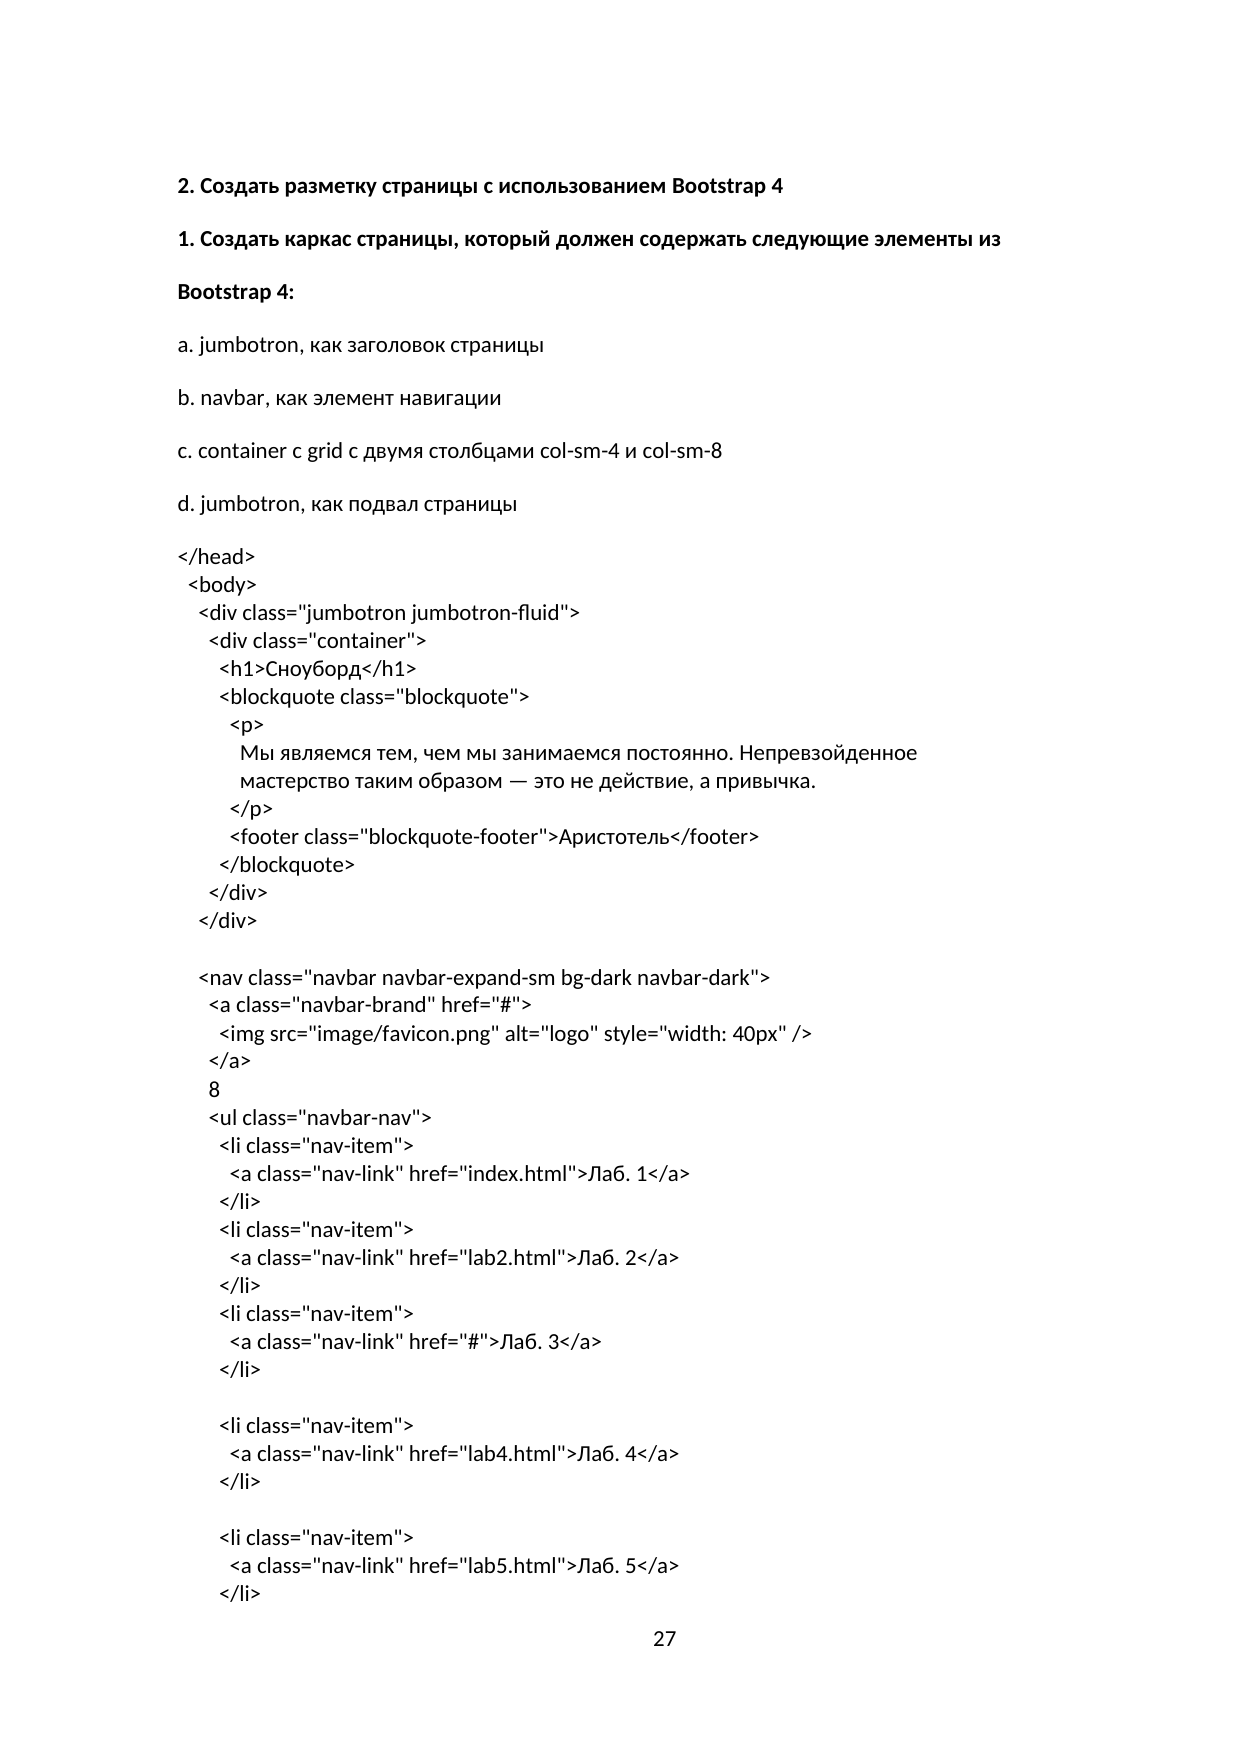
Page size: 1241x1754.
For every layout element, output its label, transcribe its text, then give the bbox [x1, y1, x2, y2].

text <li class="nav-item"> [177, 1523, 1152, 1551]
text </li> [177, 1187, 1152, 1215]
text b. navbar, как элемент навигации [177, 383, 1152, 411]
text <h1>Сноуборд</h1> [177, 654, 1152, 682]
text </li> [177, 1355, 1152, 1383]
text <li class="nav-item"> [177, 1411, 1152, 1439]
text <a class="nav-link" href="#">Лаб. 3</a> [177, 1327, 1152, 1355]
text </div> [177, 907, 1152, 934]
text <ul class="navbar-nav"> [177, 1103, 1152, 1131]
text d. jumbotron, как подвал страницы [177, 489, 1152, 517]
text </a> [177, 1047, 1152, 1075]
text c. container с grid с двумя столбцами col-sm-4 и col-sm-8 [177, 436, 1152, 464]
text 2. Создать разметку страницы с использованием Bootstrap 4 [177, 171, 1152, 199]
text <div class="jumbotron jumbotron-fluid"> [177, 598, 1152, 626]
text <li class="nav-item"> [177, 1215, 1152, 1243]
text </li> [177, 1579, 1152, 1607]
text <body> [177, 570, 1152, 598]
text </head> [177, 542, 1152, 570]
text 8 [177, 1075, 1152, 1103]
text </p> [177, 794, 1152, 822]
text <a class="nav-link" href="lab5.html">Лаб. 5</a> [177, 1551, 1152, 1579]
text <a class="navbar-brand" href="#"> [177, 991, 1152, 1019]
text мастерство таким образом — это не действие, а привычка. [177, 766, 1152, 794]
text <img src="image/favicon.png" alt="logo" style="width: 40px" /> [177, 1019, 1152, 1047]
text </div> [177, 878, 1152, 907]
text </li> [177, 1467, 1152, 1495]
text </li> [177, 1271, 1152, 1299]
text 1. Создать каркас страницы, который должен содержать следующие элементы из [177, 224, 1152, 252]
text <a class="nav-link" href="lab2.html">Лаб. 2</a> [177, 1243, 1152, 1271]
text </blockquote> [177, 851, 1152, 878]
text <a class="nav-link" href="lab4.html">Лаб. 4</a> [177, 1439, 1152, 1467]
text Bootstrap 4: [177, 277, 1152, 305]
text Мы являемся тем, чем мы занимаемся постоянно. Непревзойденное [177, 738, 1152, 766]
text <li class="nav-item"> [177, 1131, 1152, 1159]
text <li class="nav-item"> [177, 1299, 1152, 1327]
text a. jumbotron, как заголовок страницы [177, 330, 1152, 358]
text <a class="nav-link" href="index.html">Лаб. 1</a> [177, 1159, 1152, 1187]
text <footer class="blockquote-footer">Аристотель</footer> [177, 822, 1152, 851]
text <p> [177, 710, 1152, 738]
text <blockquote class="blockquote"> [177, 682, 1152, 710]
text <nav class="navbar navbar-expand-sm bg-dark navbar-dark"> [177, 963, 1152, 991]
text <div class="container"> [177, 626, 1152, 654]
